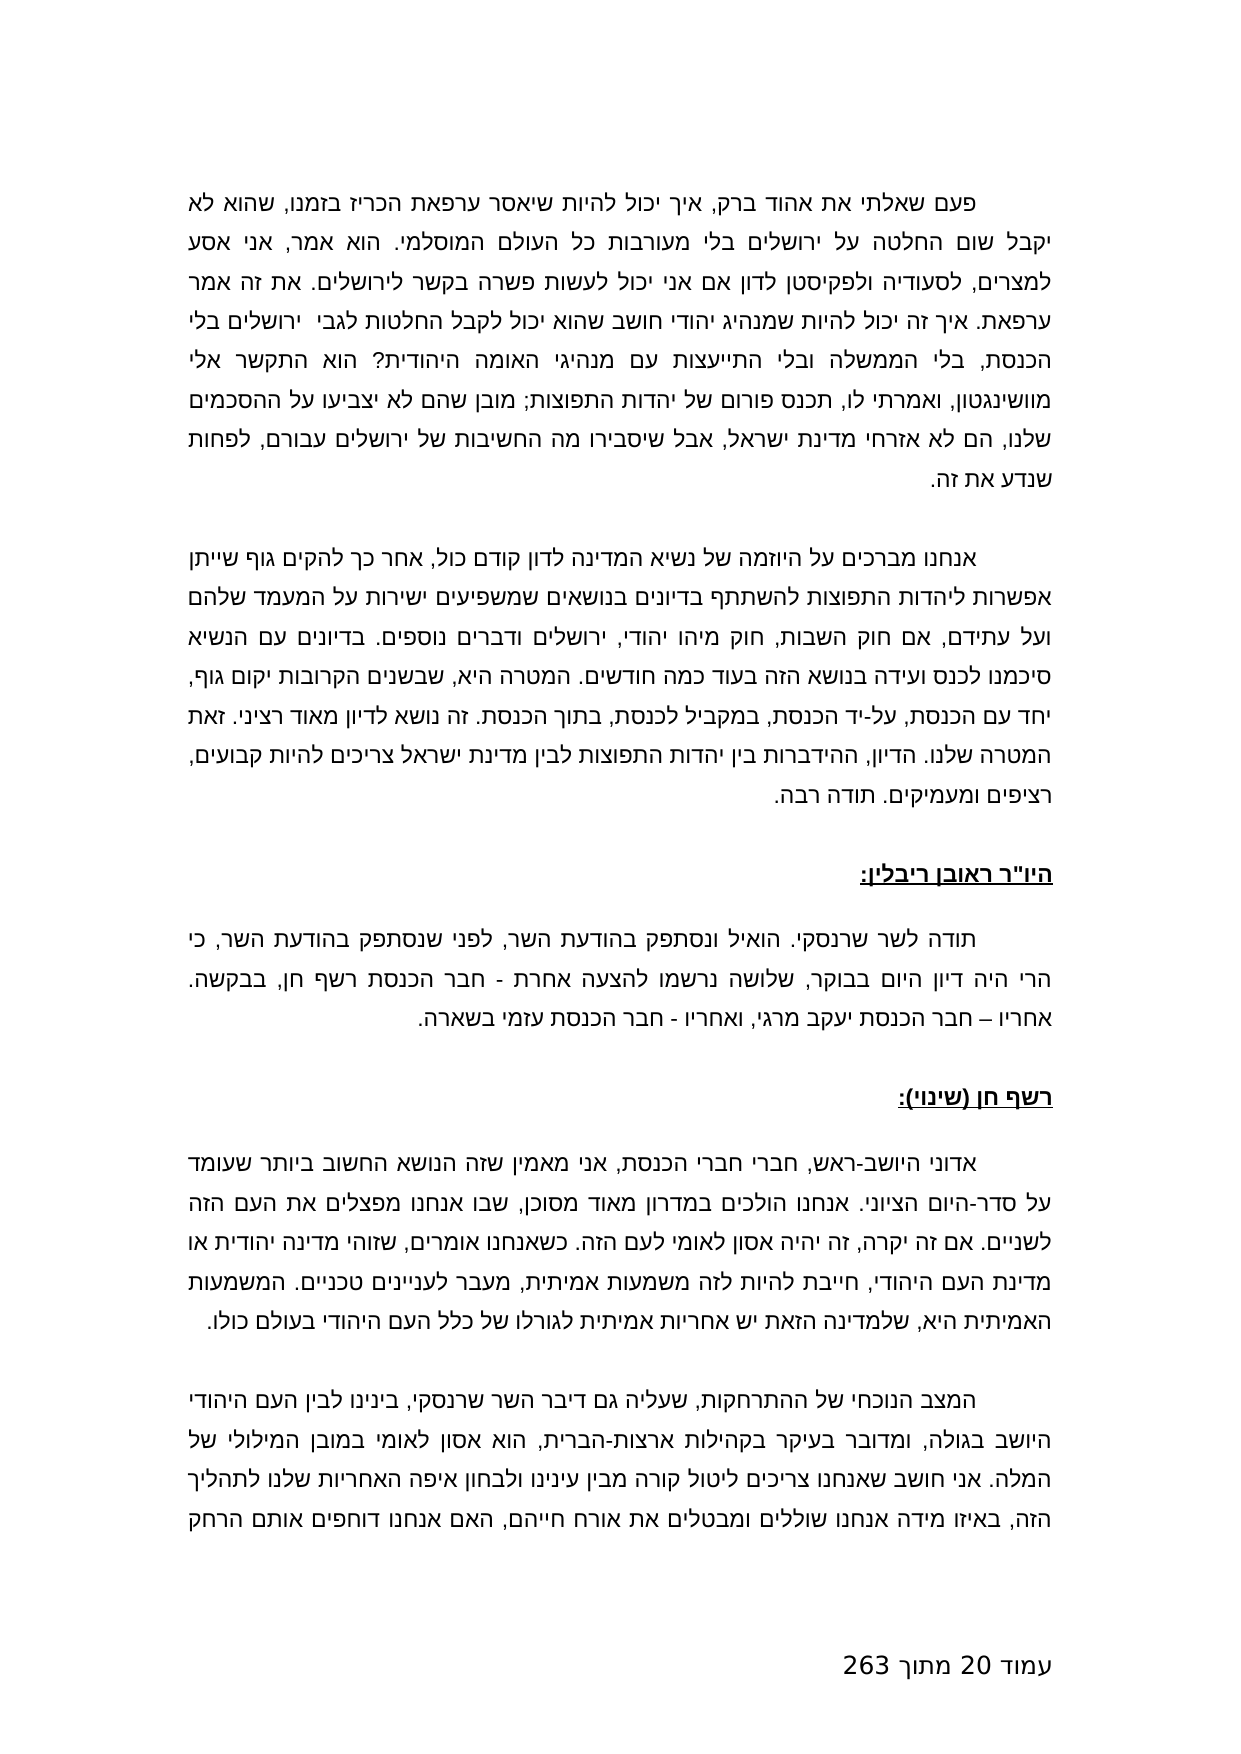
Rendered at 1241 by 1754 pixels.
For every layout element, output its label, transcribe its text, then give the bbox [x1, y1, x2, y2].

text היו"ר ראובן ריבלין: [187, 861, 1053, 887]
text אנחנו מברכים על היוזמה של נשיא המדינה לדון קודם כול, אחר כך להקים גוף שייתן אפשרות ליהדות התפוצות להשתתף בדיונים בנושאים שמשפיעים ישירות על המעמד שלהם ועל עתידם, אם חוק השבות, חוק מיהו יהודי, ירושלים ודברים נוספים. בדיונים עם הנשיא סיכמנו לכנס ועידה בנושא הזה בעוד כמה חודשים. המטרה היא, שבשנים הקרובות יקום גוף, יחד עם הכנסת, על-יד הכנסת, במקביל לכנסת, בתוך הכנסת. זה נושא לדיון מאוד רציני. זאת המטרה שלנו. הדיון, ההידברות בין יהדות התפוצות לבין מדינת ישראל צריכים להיות קבועים, רציפים ומעמיקים. תודה רבה. [187, 545, 1053, 808]
text אדוני היושב-ראש, חברי חברי הכנסת, אני מאמין שזה הנושא החשוב ביותר שעומד על סדר-היום הציוני. אנחנו הולכים במדרון מאוד מסוכן, שבו אנחנו מפצלים את העם הזה לשניים. אם זה יקרה, זה יהיה אסון לאומי לעם הזה. כשאנחנו אומרים, שזוהי מדינה יהודית או מדינת העם היהודי, חייבת להיות לזה משמעות אמיתית, מעבר לעניינים טכניים. המשמעות האמיתית היא, שלמדינה הזאת יש אחריות אמיתית לגורלו של כלל העם היהודי בעולם כולו. [187, 1150, 1053, 1334]
text רשף חן (שינוי): [187, 1084, 1053, 1111]
text פעם שאלתי את אהוד ברק, איך יכול להיות שיאסר ערפאת הכריז בזמנו, שהוא לא יקבל שום החלטה על ירושלים בלי מעורבות כל העולם המוסלמי. הוא אמר, אני אסע למצרים, לסעודיה ולפקיסטן לדון אם אני יכול לעשות פשרה בקשר לירושלים. את זה אמר ערפאת. איך זה יכול להיות שמנהיג יהודי חושב שהוא יכול לקבל החלטות לגבי ירושלים בלי הכנסת, בלי הממשלה ובלי התייעצות עם מנהיגי האומה היהודית? הוא התקשר אלי מוושינגטון, ואמרתי לו, תכנס פורום של יהדות התפוצות; מובן שהם לא יצביעו על ההסכמים שלנו, הם לא אזרחי מדינת ישראל, אבל שיסבירו מה החשיבות של ירושלים עבורם, לפחות שנדע את זה. [187, 189, 1053, 492]
text תודה לשר שרנסקי. הואיל ונסתפק בהודעת השר, לפני שנסתפק בהודעת השר, כי הרי היה דיון היום בבוקר, שלושה נרשמו להצעה אחרת - חבר הכנסת רשף חן, בבקשה. אחריו – חבר הכנסת יעקב מרגי, ואחריו - חבר הכנסת עזמי בשארה. [187, 926, 1053, 1032]
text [187, 1387, 1053, 1532]
